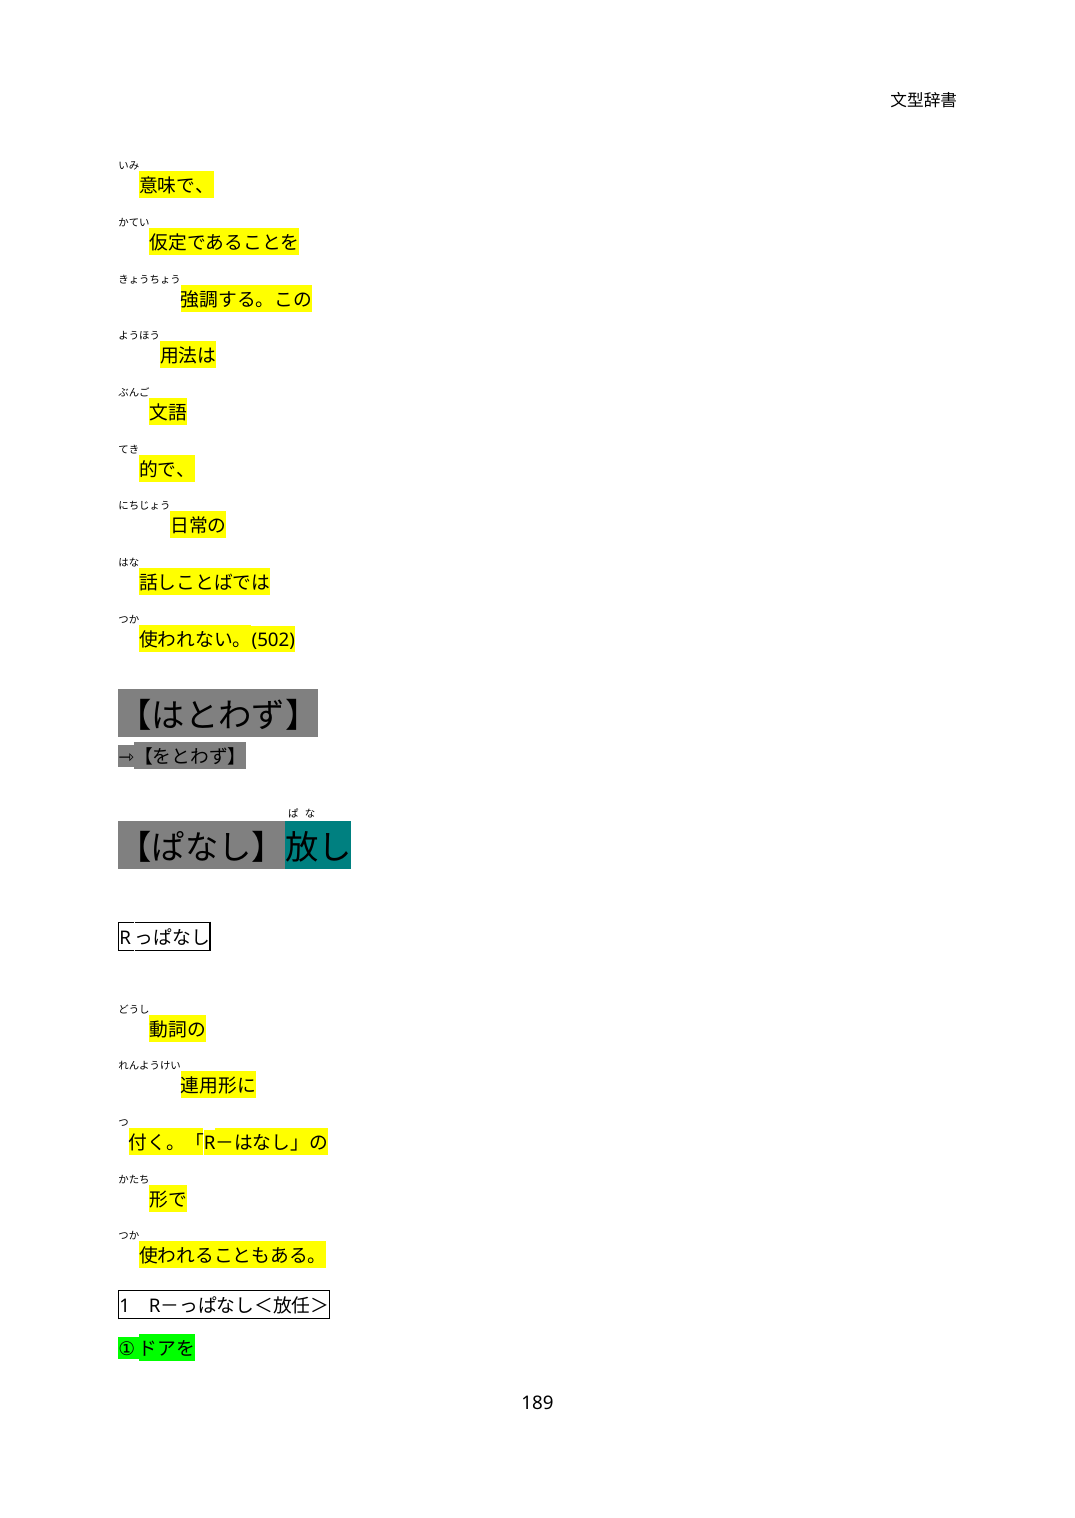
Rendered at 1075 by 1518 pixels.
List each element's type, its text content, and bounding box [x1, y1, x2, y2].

text ⇾【をとわず】 [118, 741, 957, 770]
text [118, 880, 957, 1361]
subtitle 【ぱなし】し [118, 795, 957, 880]
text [118, 150, 957, 660]
subtitle 【はとわず】 [118, 685, 957, 741]
